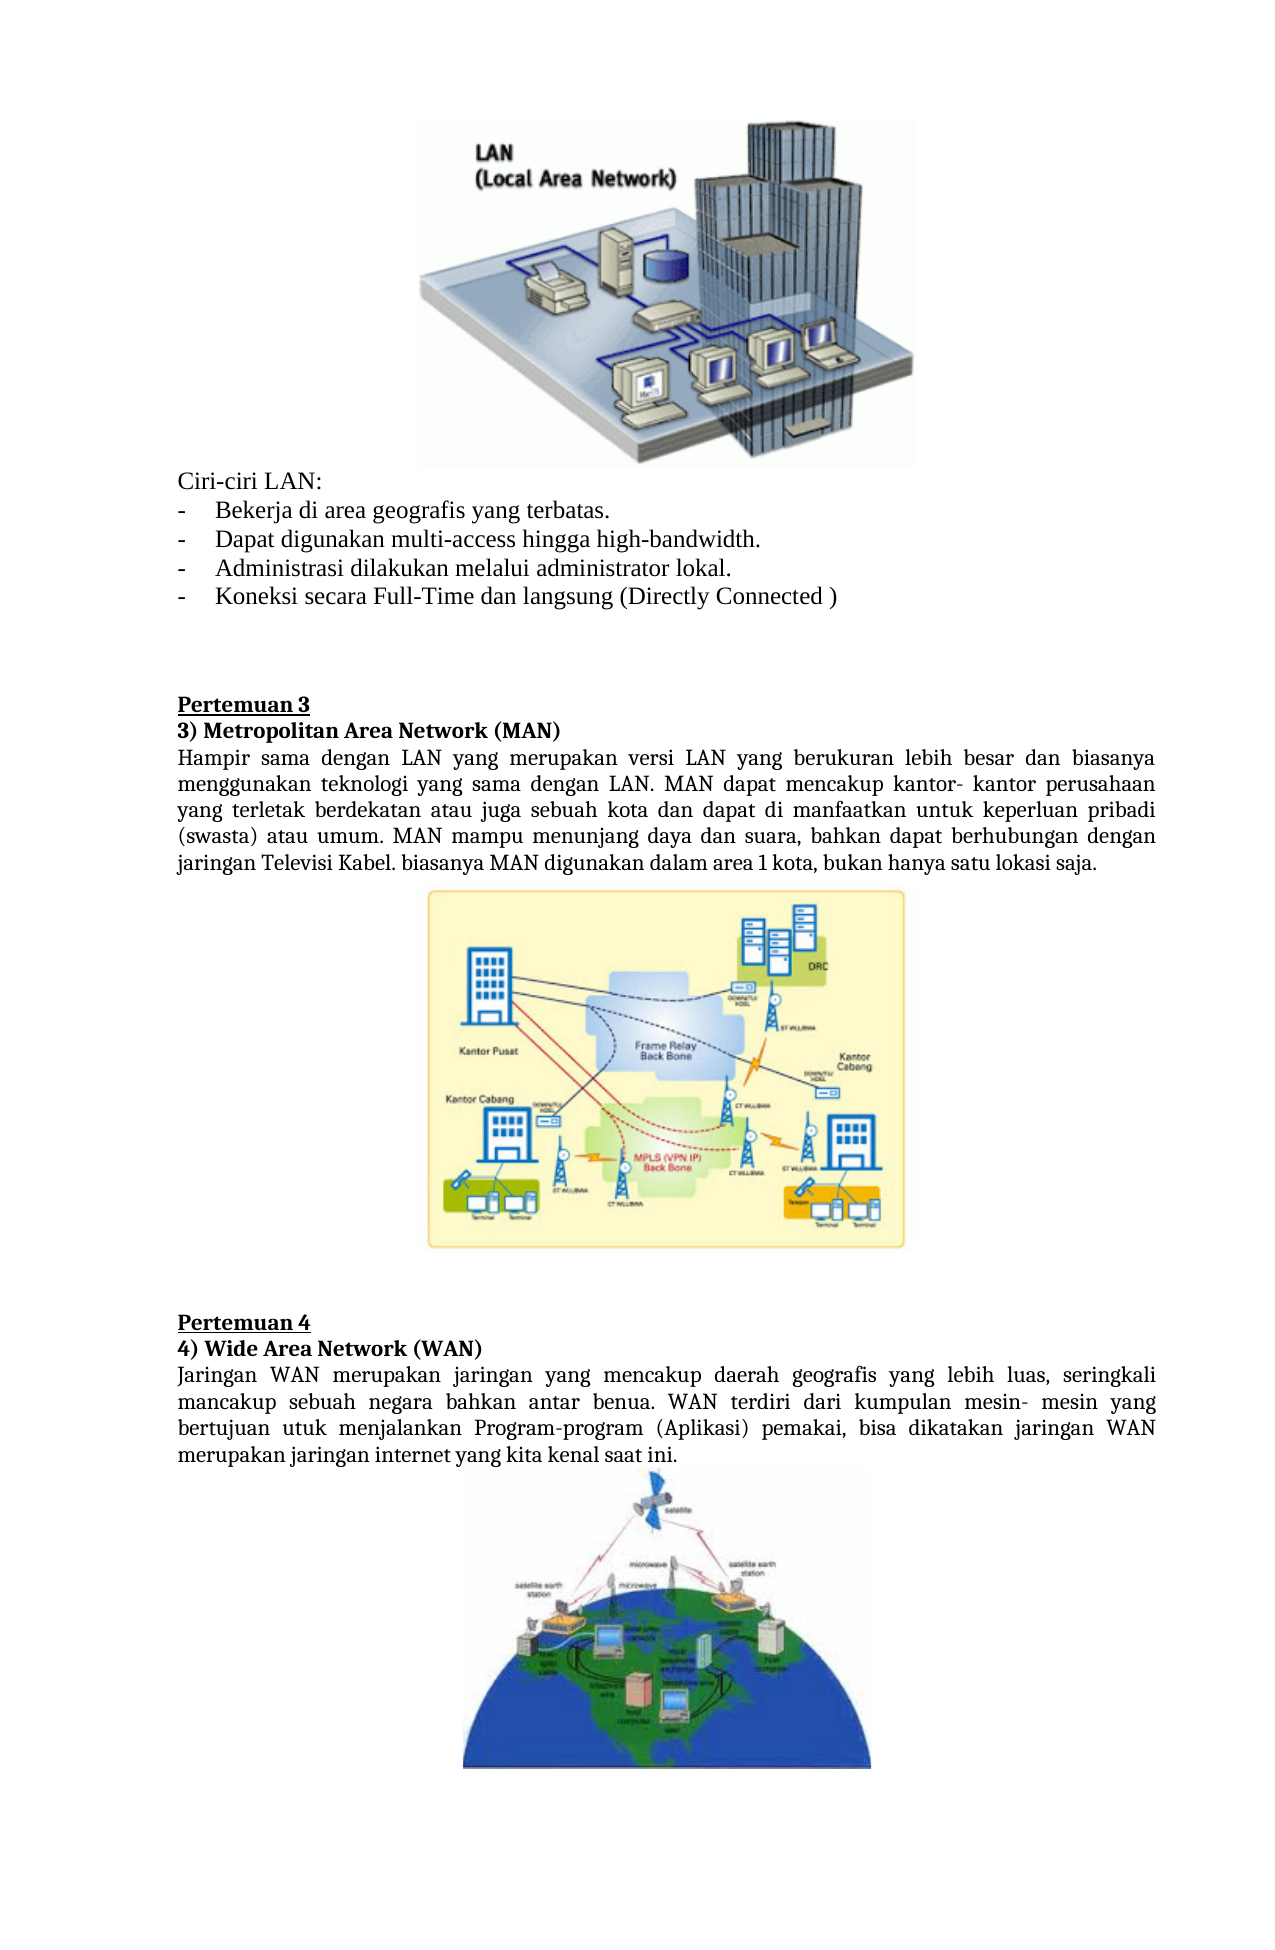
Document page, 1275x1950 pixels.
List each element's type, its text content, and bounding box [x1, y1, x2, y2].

text Ciri-ciri LAN: [177, 466, 1157, 495]
text Jaringan WAN merupakan jaringan yang mencakup daerah geografis yang lebih luas, seringkali mancakup sebuah negara bahkan antar benua. WAN terdiri dari kumpulan mesin- mesin yang bertujuan utuk menjalankan Program-program (Aplikasi) pemakai, bisa dikatakan jaringan WAN merupakan jaringan internet yang kita kenal saat ini. [177, 1362, 1157, 1468]
text Hampir sama dengan LAN yang merupakan versi LAN yang berukuran lebih besar dan biasanya menggunakan teknologi yang sama dengan LAN. MAN dapat mencakup kantor- kantor perusahaan yang terletak berdekatan atau juga sebuah kota dan dapat di manfaatkan untuk keperluan pribadi (swasta) atau umum. MAN mampu menunjang daya dan suara, bahkan dapat berhubungan dengan jaringan Televisi Kabel. biasanya MAN digunakan dalam area 1 kota, bukan hanya satu lokasi saja. [177, 744, 1157, 876]
picture [462, 1467, 872, 1769]
text 3) Metropolitan Area Network (MAN) [177, 718, 1157, 744]
picture [417, 118, 917, 467]
list Koneksi secara Full-Time dan langsung (Directly Connected ) [177, 581, 1157, 610]
picture [417, 876, 917, 1257]
list Dapat digunakan multi-access hingga high-bandwidth. [177, 524, 1157, 553]
list Administrasi dilakukan melalui administrator lokal. [177, 553, 1157, 581]
text Pertemuan 3 [177, 692, 1157, 718]
list Bekerja di area geografis yang terbatas. [177, 495, 1157, 524]
text Pertemuan 4 4) Wide Area Network (WAN) [177, 1283, 1157, 1362]
